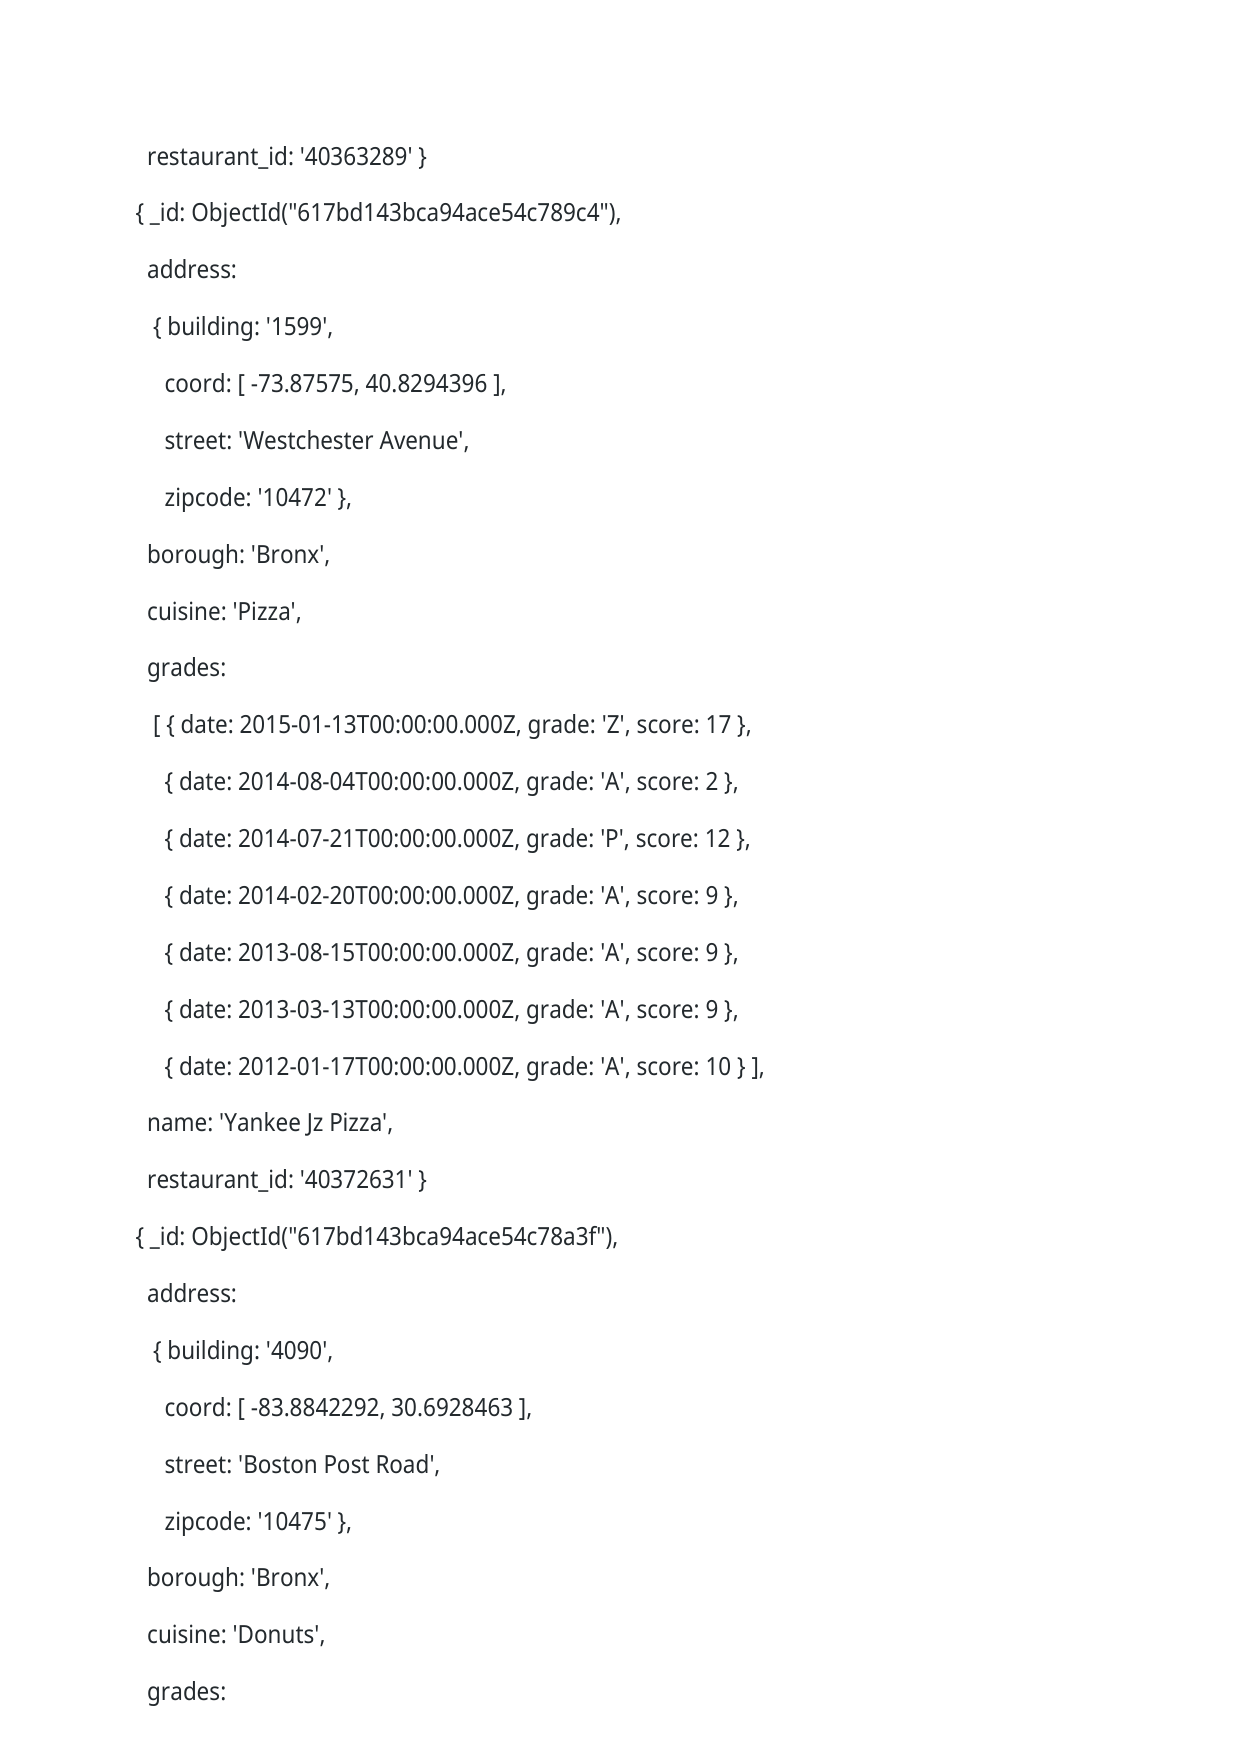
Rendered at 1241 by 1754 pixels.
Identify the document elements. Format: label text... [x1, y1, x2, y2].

list cuisine: 'Pizza', [135, 594, 1079, 626]
list borough: 'Bronx', [135, 1561, 1079, 1593]
list { date: 2014-02-20T00:00:00.000Z, grade: 'A', score: 9 }, [135, 879, 1079, 911]
list name: 'Yankee Jz Pizza', [135, 1106, 1079, 1138]
list street: 'Westchester Avenue', [135, 424, 1079, 456]
list { _id: ObjectId("617bd143bca94ace54c789c4"), [135, 196, 1079, 228]
list address: [135, 1277, 1079, 1309]
list street: 'Boston Post Road', [135, 1448, 1079, 1479]
list restaurant_id: '40363289' } [135, 139, 1079, 171]
list { _id: ObjectId("617bd143bca94ace54c78a3f"), [135, 1220, 1079, 1252]
list { date: 2014-08-04T00:00:00.000Z, grade: 'A', score: 2 }, [135, 765, 1079, 797]
list { date: 2013-03-13T00:00:00.000Z, grade: 'A', score: 9 }, [135, 993, 1079, 1024]
list borough: 'Bronx', [135, 538, 1079, 569]
list [ { date: 2015-01-13T00:00:00.000Z, grade: 'Z', score: 17 }, [135, 708, 1079, 740]
list restaurant_id: '40372631' } [135, 1163, 1079, 1195]
list grades: [135, 1675, 1079, 1707]
list { building: '4090', [135, 1334, 1079, 1366]
list address: [135, 253, 1079, 285]
list zipcode: '10472' }, [135, 481, 1079, 512]
list cuisine: 'Donuts', [135, 1618, 1079, 1650]
list coord: [ -73.87575, 40.8294396 ], [135, 367, 1079, 399]
list { date: 2012-01-17T00:00:00.000Z, grade: 'A', score: 10 } ], [135, 1049, 1079, 1081]
list grades: [135, 651, 1079, 683]
list { date: 2014-07-21T00:00:00.000Z, grade: 'P', score: 12 }, [135, 822, 1079, 854]
list { building: '1599', [135, 310, 1079, 342]
list { date: 2013-08-15T00:00:00.000Z, grade: 'A', score: 9 }, [135, 936, 1079, 967]
list zipcode: '10475' }, [135, 1504, 1079, 1536]
list coord: [ -83.8842292, 30.6928463 ], [135, 1391, 1079, 1422]
